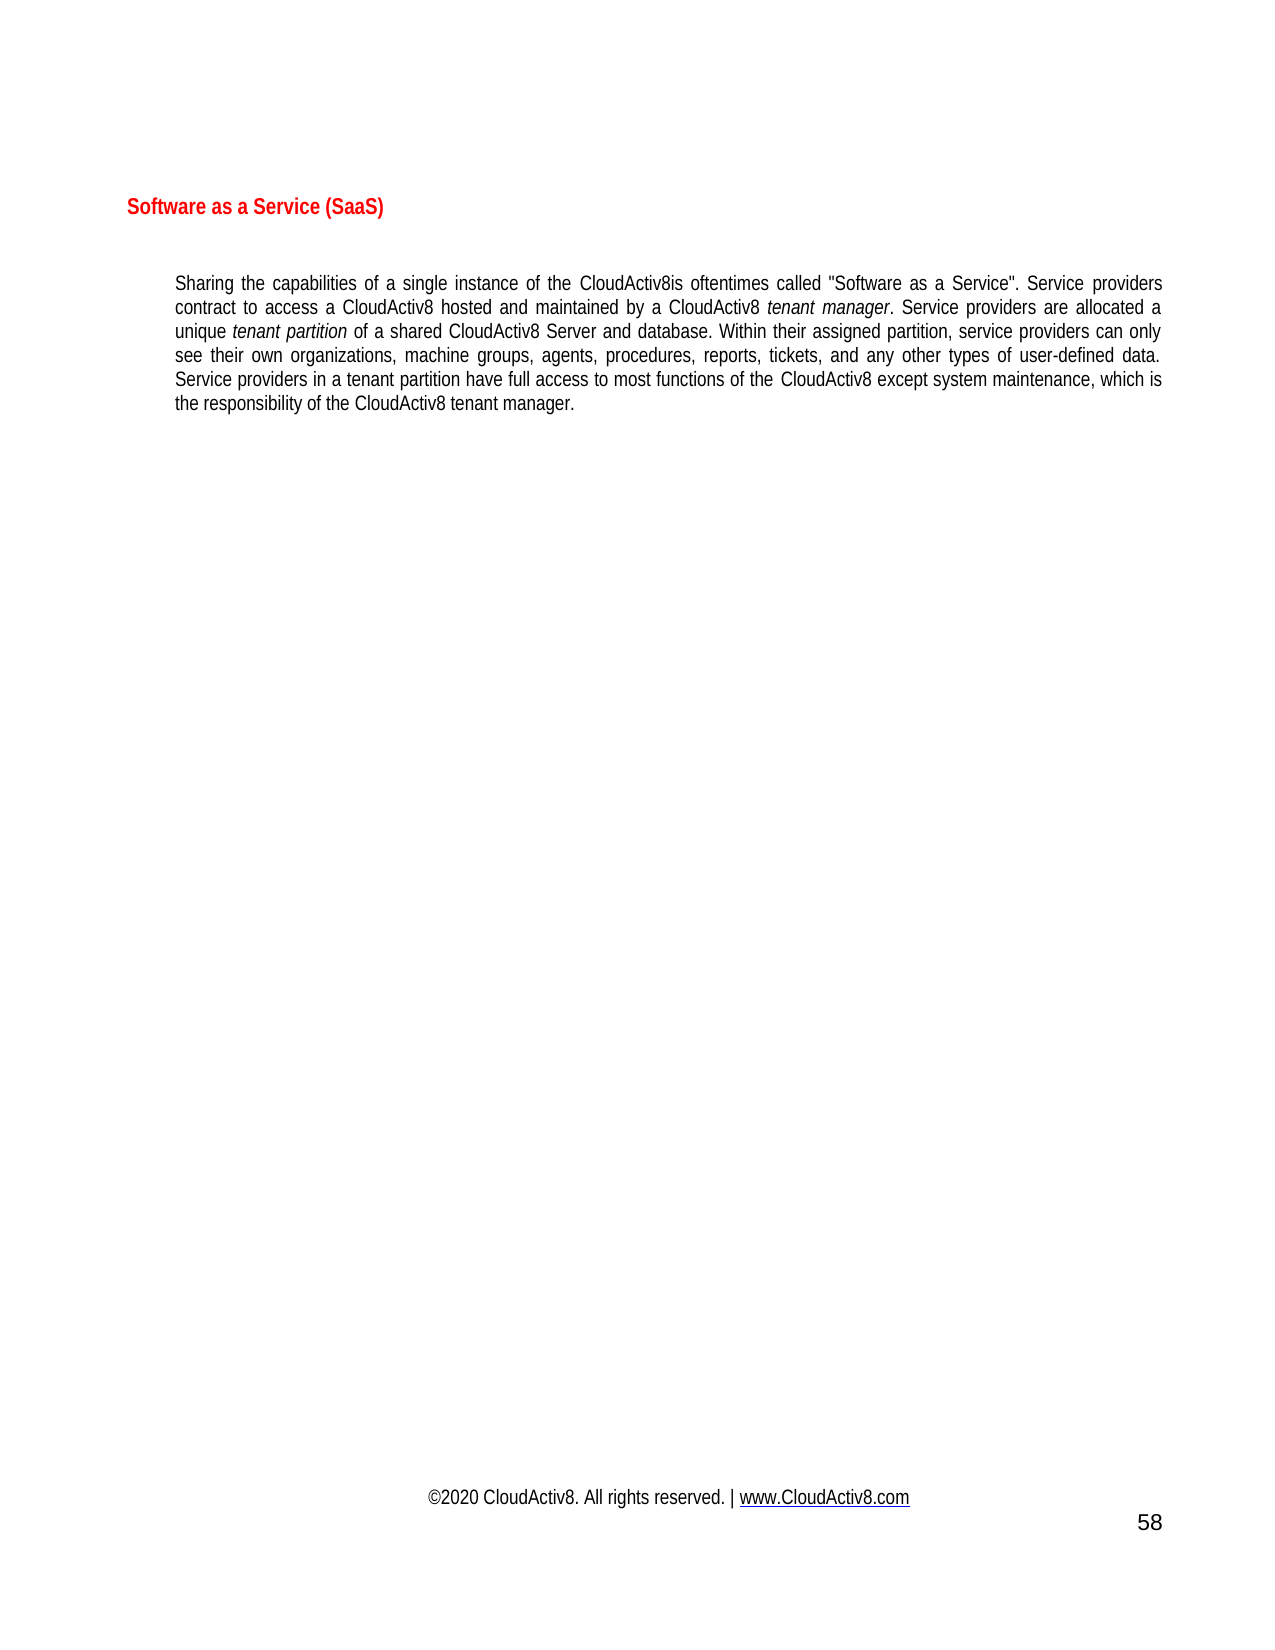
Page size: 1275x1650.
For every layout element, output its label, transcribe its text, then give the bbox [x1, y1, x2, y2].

text Sharing the capabilities of a single instance of the CloudActiv8is oftentimes called "Software as a Service". Service providers contract to access a CloudActiv8 hosted and maintained by a CloudActiv8 tenant manager. Service providers are allocated a unique tenant partition of a shared CloudActiv8 Server and database. Within their assigned partition, service providers can only see their own organizations, machine groups, agents, procedures, reports, tickets, and any other types of user-defined data. Service providers in a tenant partition have full access to most functions of the CloudActiv8 except system maintenance, which is the responsibility of the CloudActiv8 tenant manager. [175, 271, 1162, 415]
subtitle Software as a Service (SaaS) [127, 193, 1162, 219]
